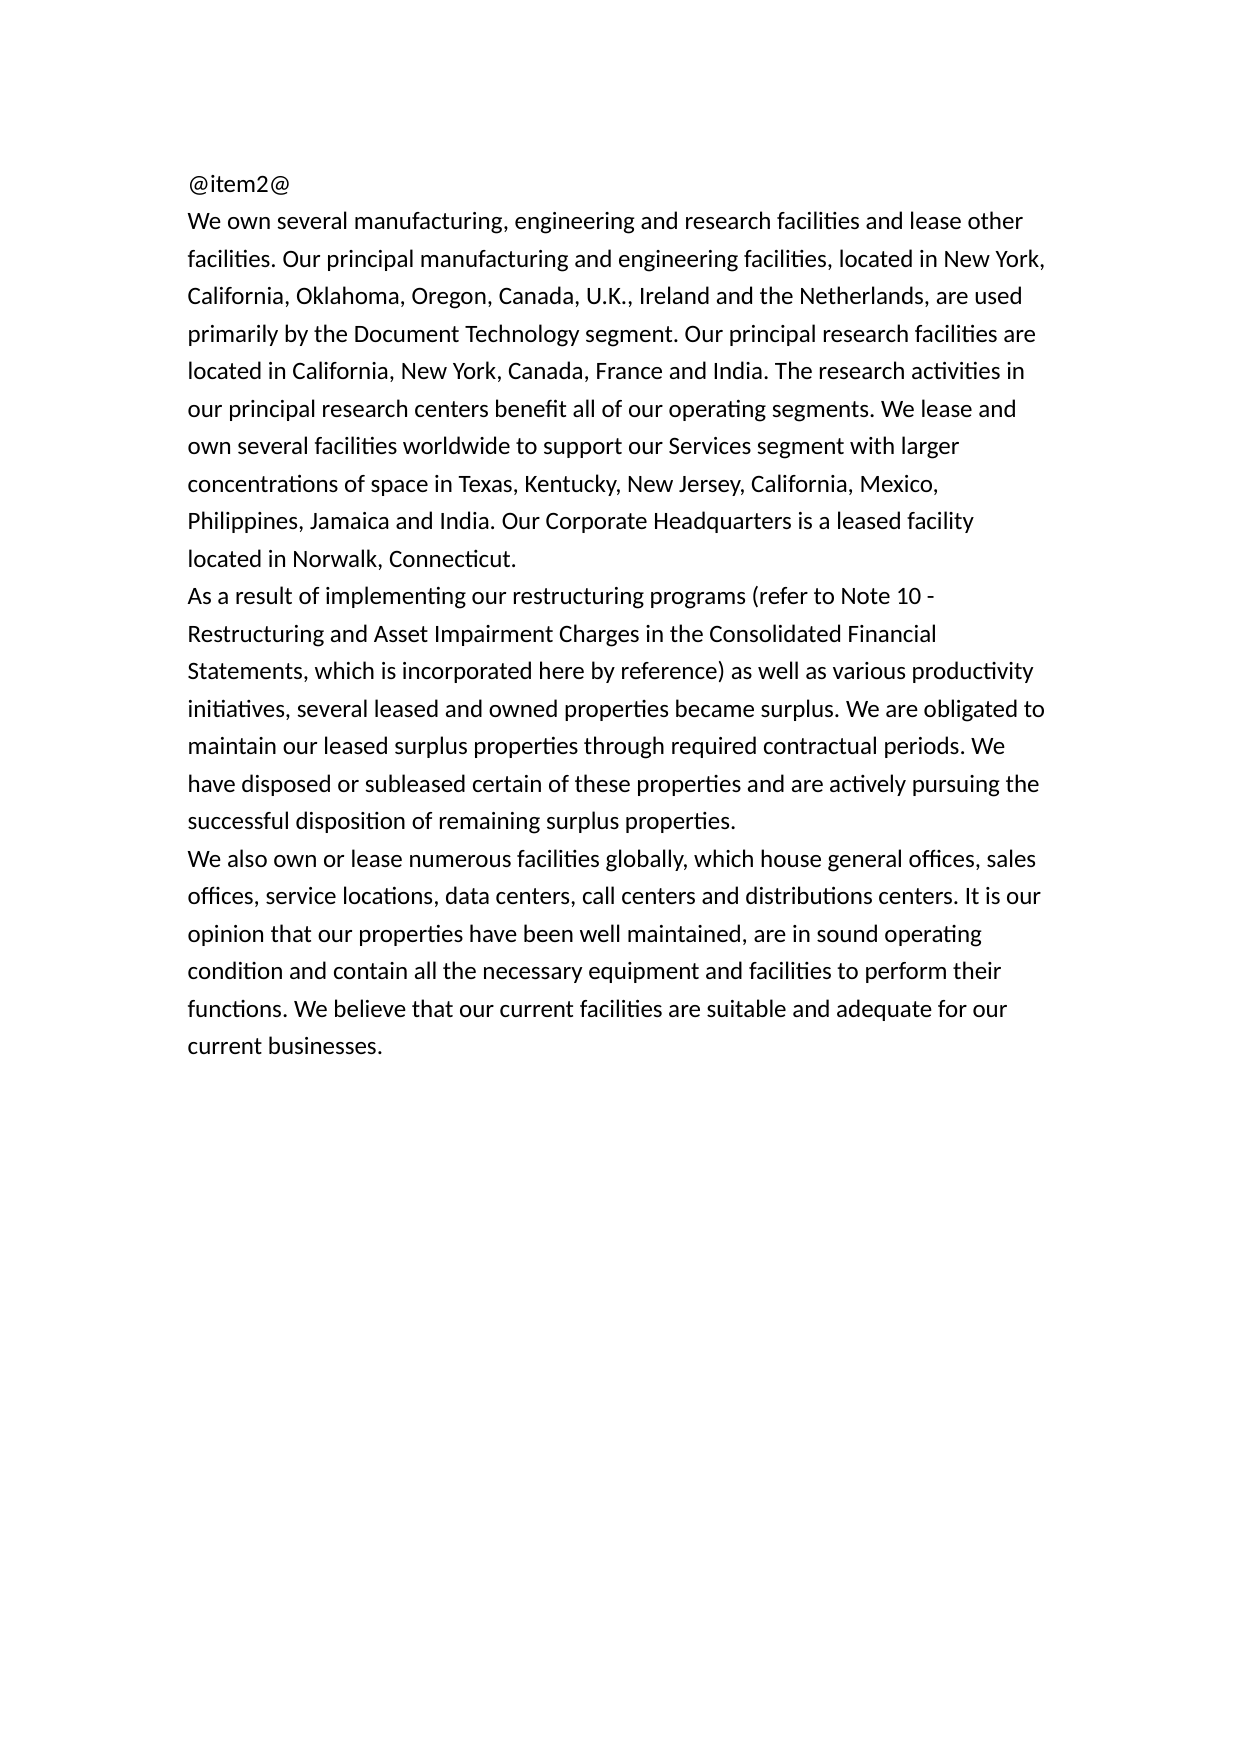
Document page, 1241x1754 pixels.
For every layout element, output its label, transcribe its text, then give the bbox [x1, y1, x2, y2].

text We own several manufacturing, engineering and research facilities and lease other facilities. Our principal manufacturing and engineering facilities, located in New York, California, Oklahoma, Oregon, Canada, U.K., Ireland and the Netherlands, are used primarily by the Document Technology segment. Our principal research facilities are located in California, New York, Canada, France and India. The research activities in our principal research centers benefit all of our operating segments. We lease and own several facilities worldwide to support our Services segment with larger concentrations of space in Texas, Kentucky, New Jersey, California, Mexico, Philippines, Jamaica and India. Our Corporate Headquarters is a leased facility located in Norwalk, Connecticut. [187, 202, 1053, 577]
text As a result of implementing our restructuring programs (refer to Note 10 - Restructuring and Asset Impairment Charges in the Consolidated Financial Statements, which is incorporated here by reference) as well as various productivity initiatives, several leased and owned properties became surplus. We are obligated to maintain our leased surplus properties through required contractual periods. We have disposed or subleased certain of these properties and are actively pursuing the successful disposition of remaining surplus properties. [187, 577, 1053, 839]
text We also own or lease numerous facilities globally, which house general offices, sales offices, service locations, data centers, call centers and distributions centers. It is our opinion that our properties have been well maintained, are in sound operating condition and contain all the necessary equipment and facilities to perform their functions. We believe that our current facilities are suitable and adequate for our current businesses. [187, 839, 1053, 1064]
text @item2@ [187, 164, 1053, 202]
